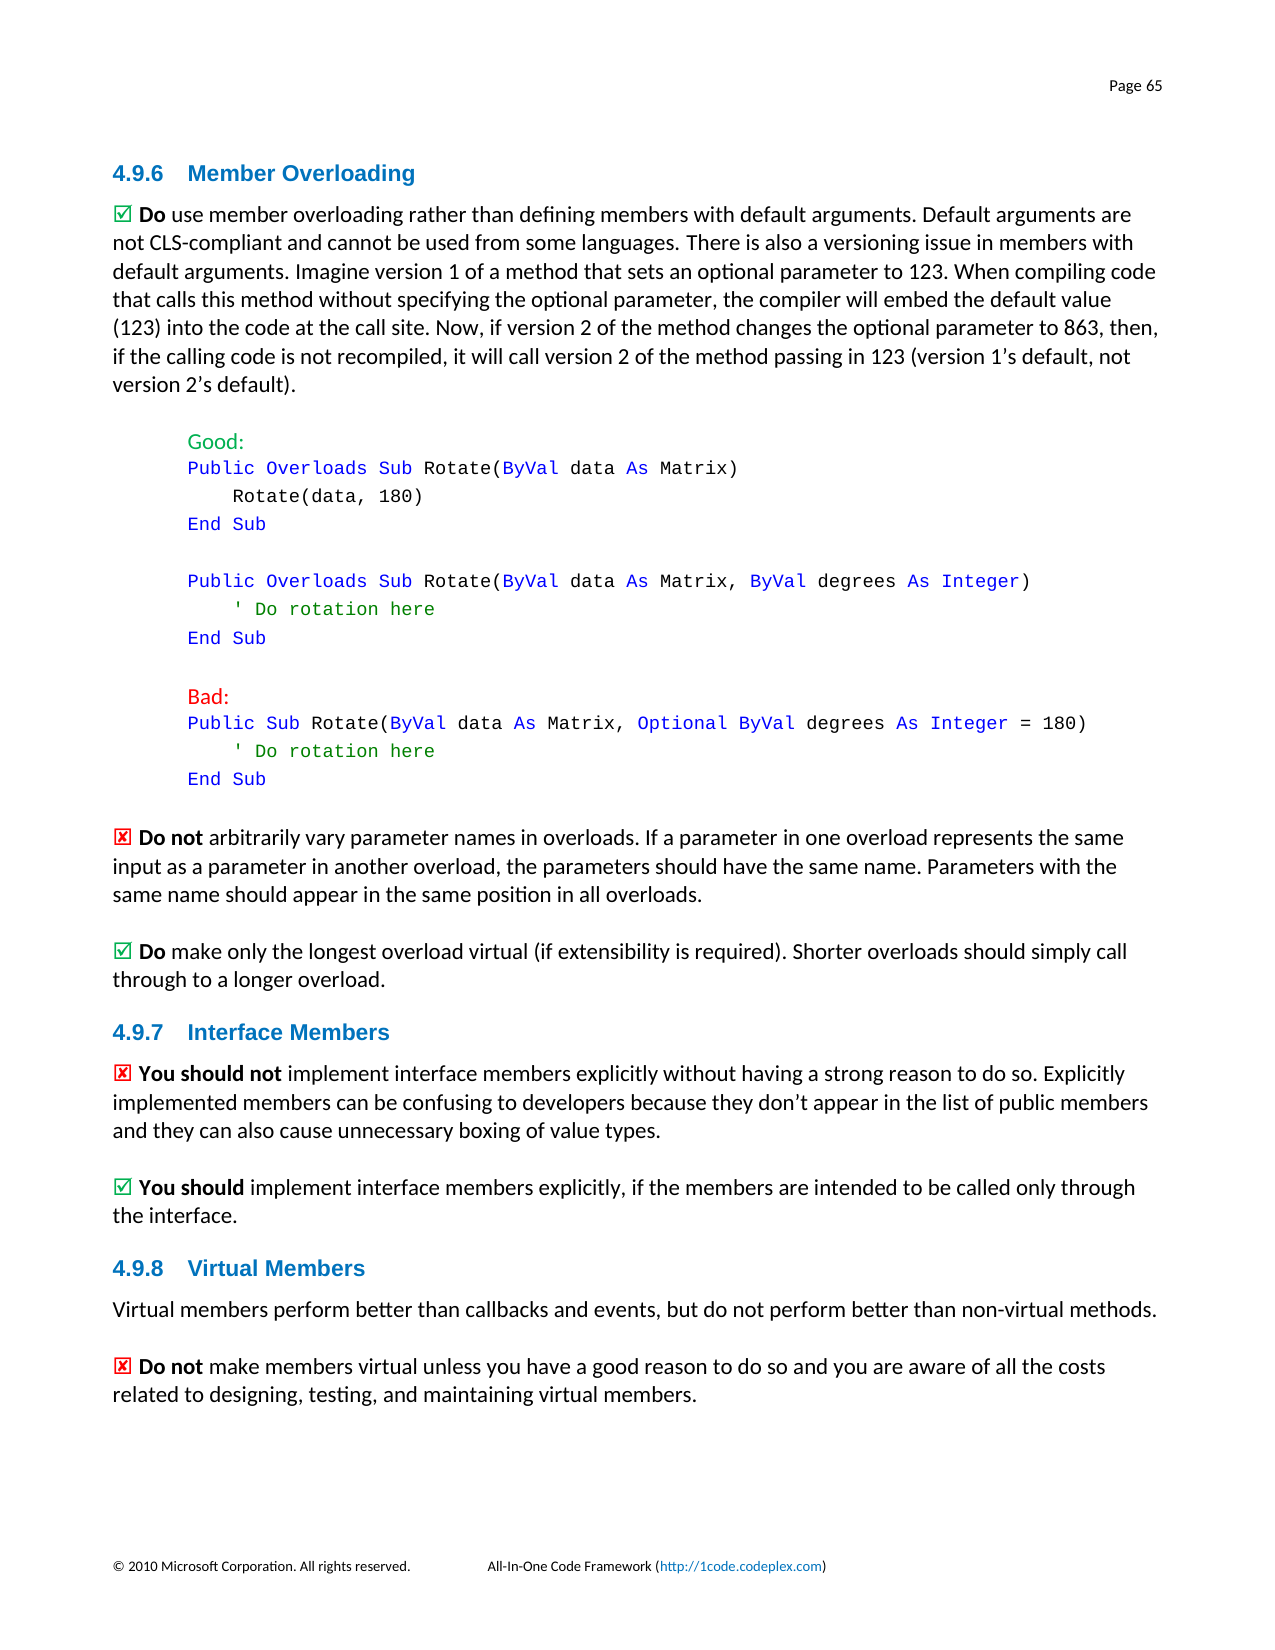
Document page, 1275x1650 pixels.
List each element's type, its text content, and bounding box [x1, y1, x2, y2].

text Virtual members perform better than callbacks and events, but do not perform better than non-virtual methods. [112, 1295, 1162, 1323]
text Bad: [187, 682, 1162, 710]
text Do use member overloading rather than defining members with default arguments. Default arguments are not CLS-compliant and cannot be used from some languages. There is also a versioning issue in members with default arguments. Imagine version 1 of a method that sets an optional parameter to 123. When compiling code that calls this method without specifying the optional parameter, the compiler will embed the default value (123) into the code at the call site. Now, if version 2 of the method changes the optional parameter to 863, then, if the calling code is not recompiled, it will call version 2 of the method passing in 123 (version 1’s default, not version 2’s default). [112, 200, 1162, 398]
text Rotate(data, 180) [187, 483, 1162, 512]
text ' Do rotation here [187, 597, 1162, 625]
text You should not implement interface members explicitly without having a strong reason to do so. Explicitly implemented members can be confusing to developers because they don’t appear in the list of public members and they can also cause unnecessary boxing of value types. [112, 1059, 1162, 1144]
text End Sub [187, 625, 1162, 653]
text Public Overloads Sub Rotate(ByVal data As Matrix) [187, 455, 1162, 483]
text Public Sub Rotate(ByVal data As Matrix, Optional ByVal degrees As Integer = 180) [187, 710, 1162, 738]
text End Sub [187, 512, 1162, 540]
text You should implement interface members explicitly, if the members are intended to be called only through the interface. [112, 1172, 1162, 1229]
text End Sub [187, 767, 1162, 795]
text Do make only the longest overload virtual (if extensibility is required). Shorter overloads should simply call through to a longer overload. [112, 937, 1162, 993]
subtitle Interface Members [112, 1018, 1162, 1047]
subtitle Member Overloading [112, 159, 1162, 187]
text Public Overloads Sub Rotate(ByVal data As Matrix, ByVal degrees As Integer) [187, 568, 1162, 597]
subtitle Virtual Members [112, 1254, 1162, 1282]
text Do not make members virtual unless you have a good reason to do so and you are aware of all the costs related to designing, testing, and maintaining virtual members. [112, 1352, 1162, 1408]
text ' Do rotation here [187, 738, 1162, 767]
text Do not arbitrarily vary parameter names in overloads. If a parameter in one overload represents the same input as a parameter in another overload, the parameters should have the same name. Parameters with the same name should appear in the same position in all overloads. [112, 823, 1162, 908]
text Good: [187, 427, 1162, 455]
